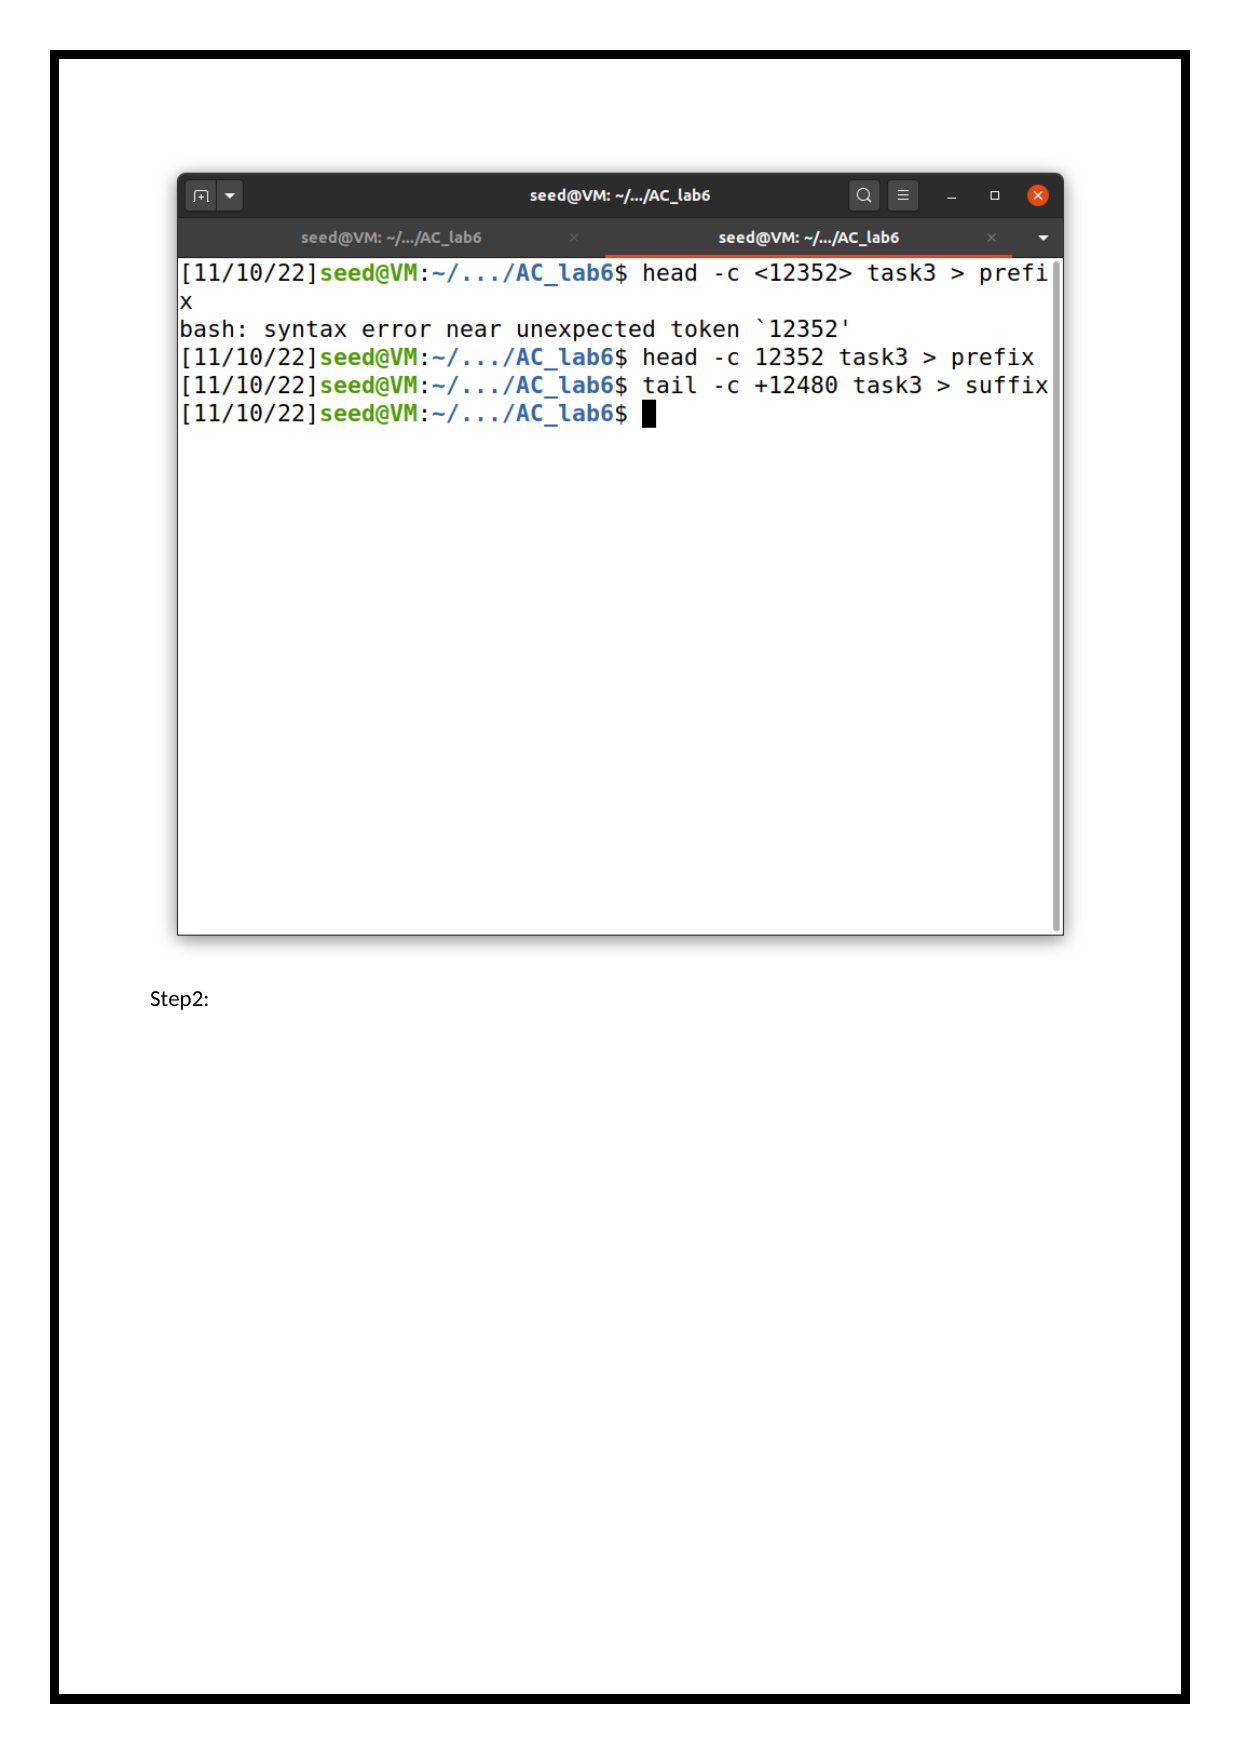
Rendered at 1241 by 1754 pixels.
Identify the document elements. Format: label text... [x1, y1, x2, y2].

picture [150, 150, 1091, 966]
text Step2: [150, 984, 1090, 1012]
